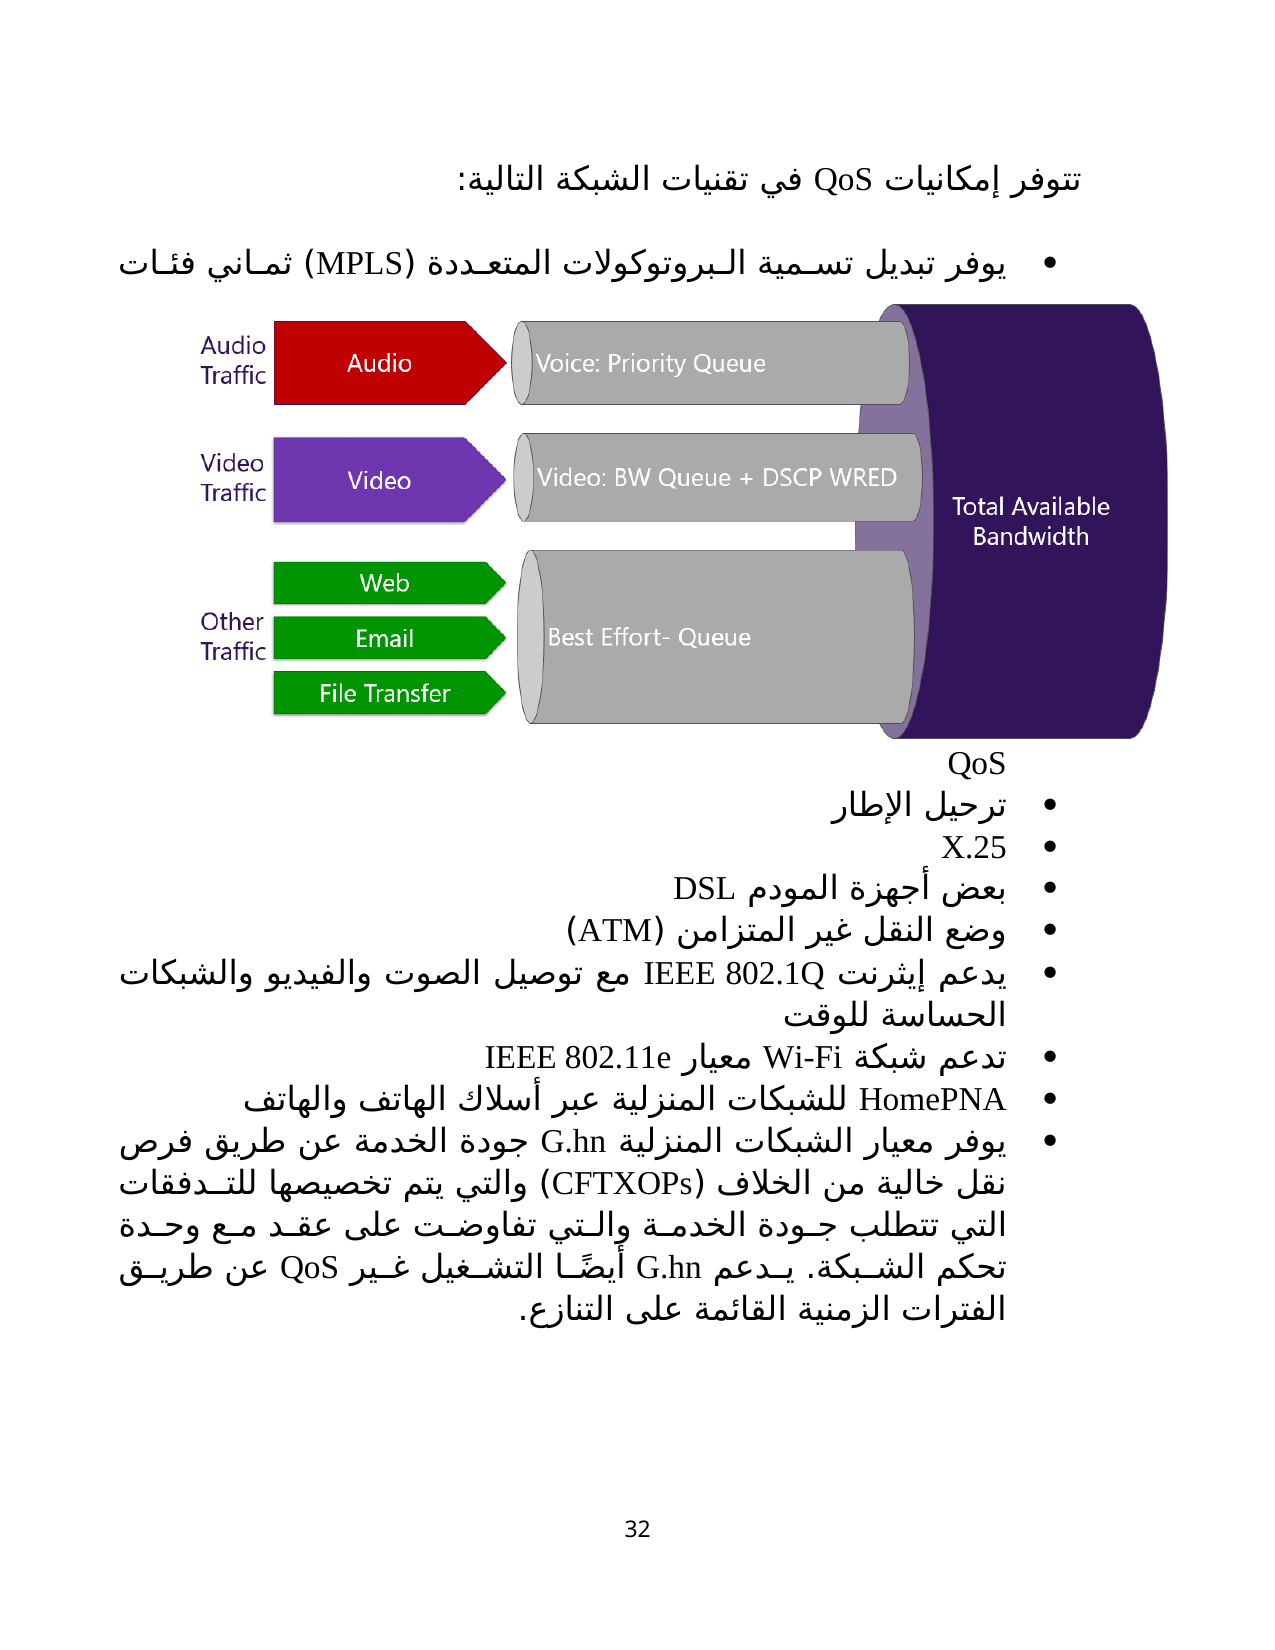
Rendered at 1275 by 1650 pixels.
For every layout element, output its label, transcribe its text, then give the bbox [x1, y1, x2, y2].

list HomePNA للشبكات المنزلية عبر أسلاك الهاتف والهاتف [118, 1079, 1044, 1118]
list ترحيل الإطار [118, 785, 1044, 824]
list يدعم إيثرنت IEEE 802.1Q مع توصيل الصوت والفيديو والشبكات الحساسة للوقت [118, 953, 1044, 1034]
list تدعم شبكة Wi-Fi معيار IEEE 802.11e [118, 1037, 1044, 1076]
list X.25 [118, 827, 1044, 866]
list يوفر معيار الشبكات المنزلية G.hn جودة الخدمة عن طريق فرص نقل خالية من الخلاف (CFTXOPs) والتي يتم تخصيصها للتدفقات التي تتطلب جودة الخدمة والتي تفاوضت على عقد مع وحدة تحكم الشبكة. يدعم G.hn أيضًا التشغيل غير QoS عن طريق الفترات الزمنية القائمة على التنازع. [118, 1121, 1044, 1328]
list وضع النقل غير المتزامن (ATM) [118, 911, 1044, 950]
list بعض أجهزة المودم DSL [118, 868, 1044, 908]
picture [192, 302, 1168, 741]
list تتوفر إمكانيات QoS في تقنيات الشبكة التالية: [118, 159, 1082, 198]
